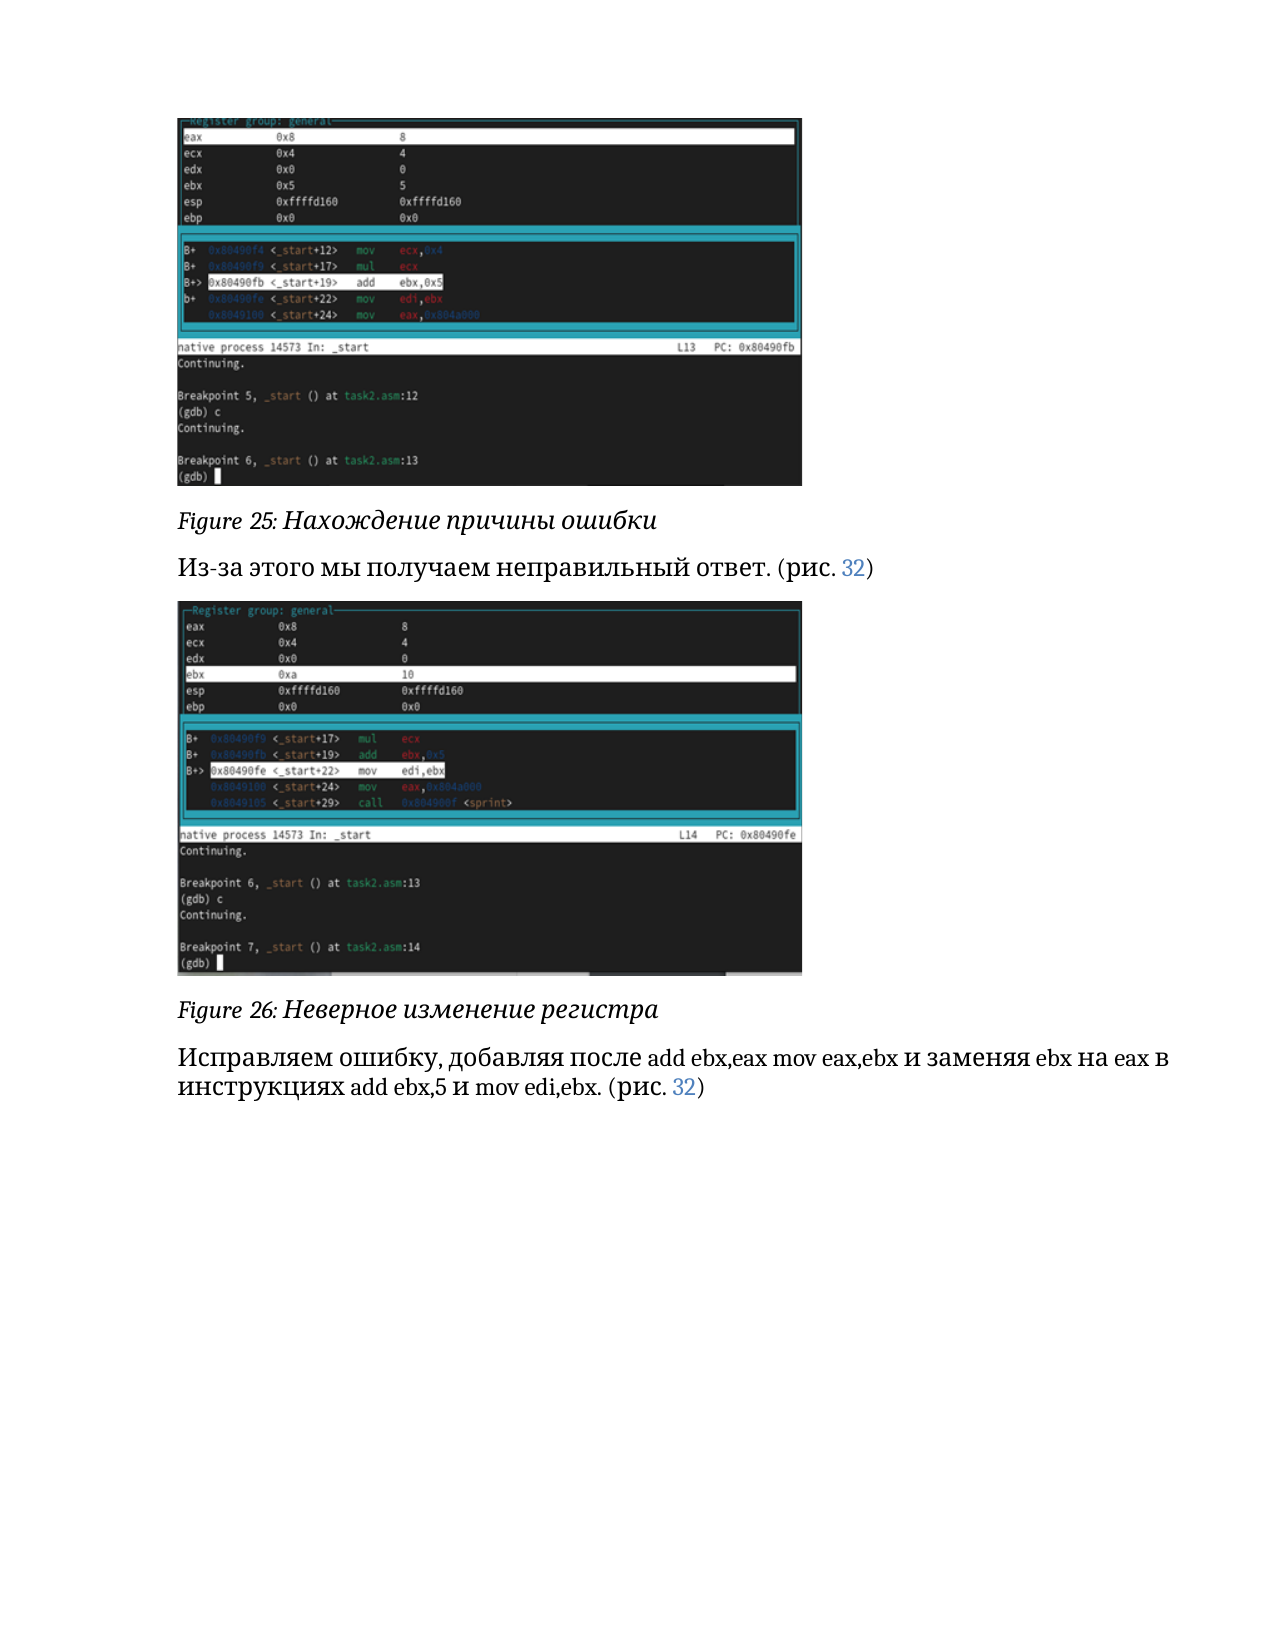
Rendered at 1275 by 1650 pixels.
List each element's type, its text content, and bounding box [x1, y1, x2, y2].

picture [177, 118, 803, 486]
text Исправляем ошибку, добавляя после add ebx,eax mov eax,ebx и заменяя ebx на eax в инструкциях add ebx,5 и mov edi,ebx. (рис. 32) [177, 1044, 1186, 1101]
text Из-за этого мы получаем неправильный ответ. (рис. 32) [177, 554, 1186, 583]
text Figure 26: Неверное изменение регистра [177, 996, 1186, 1025]
picture [177, 601, 803, 976]
text Figure 25: Нахождение причины ошибки [177, 507, 1186, 535]
